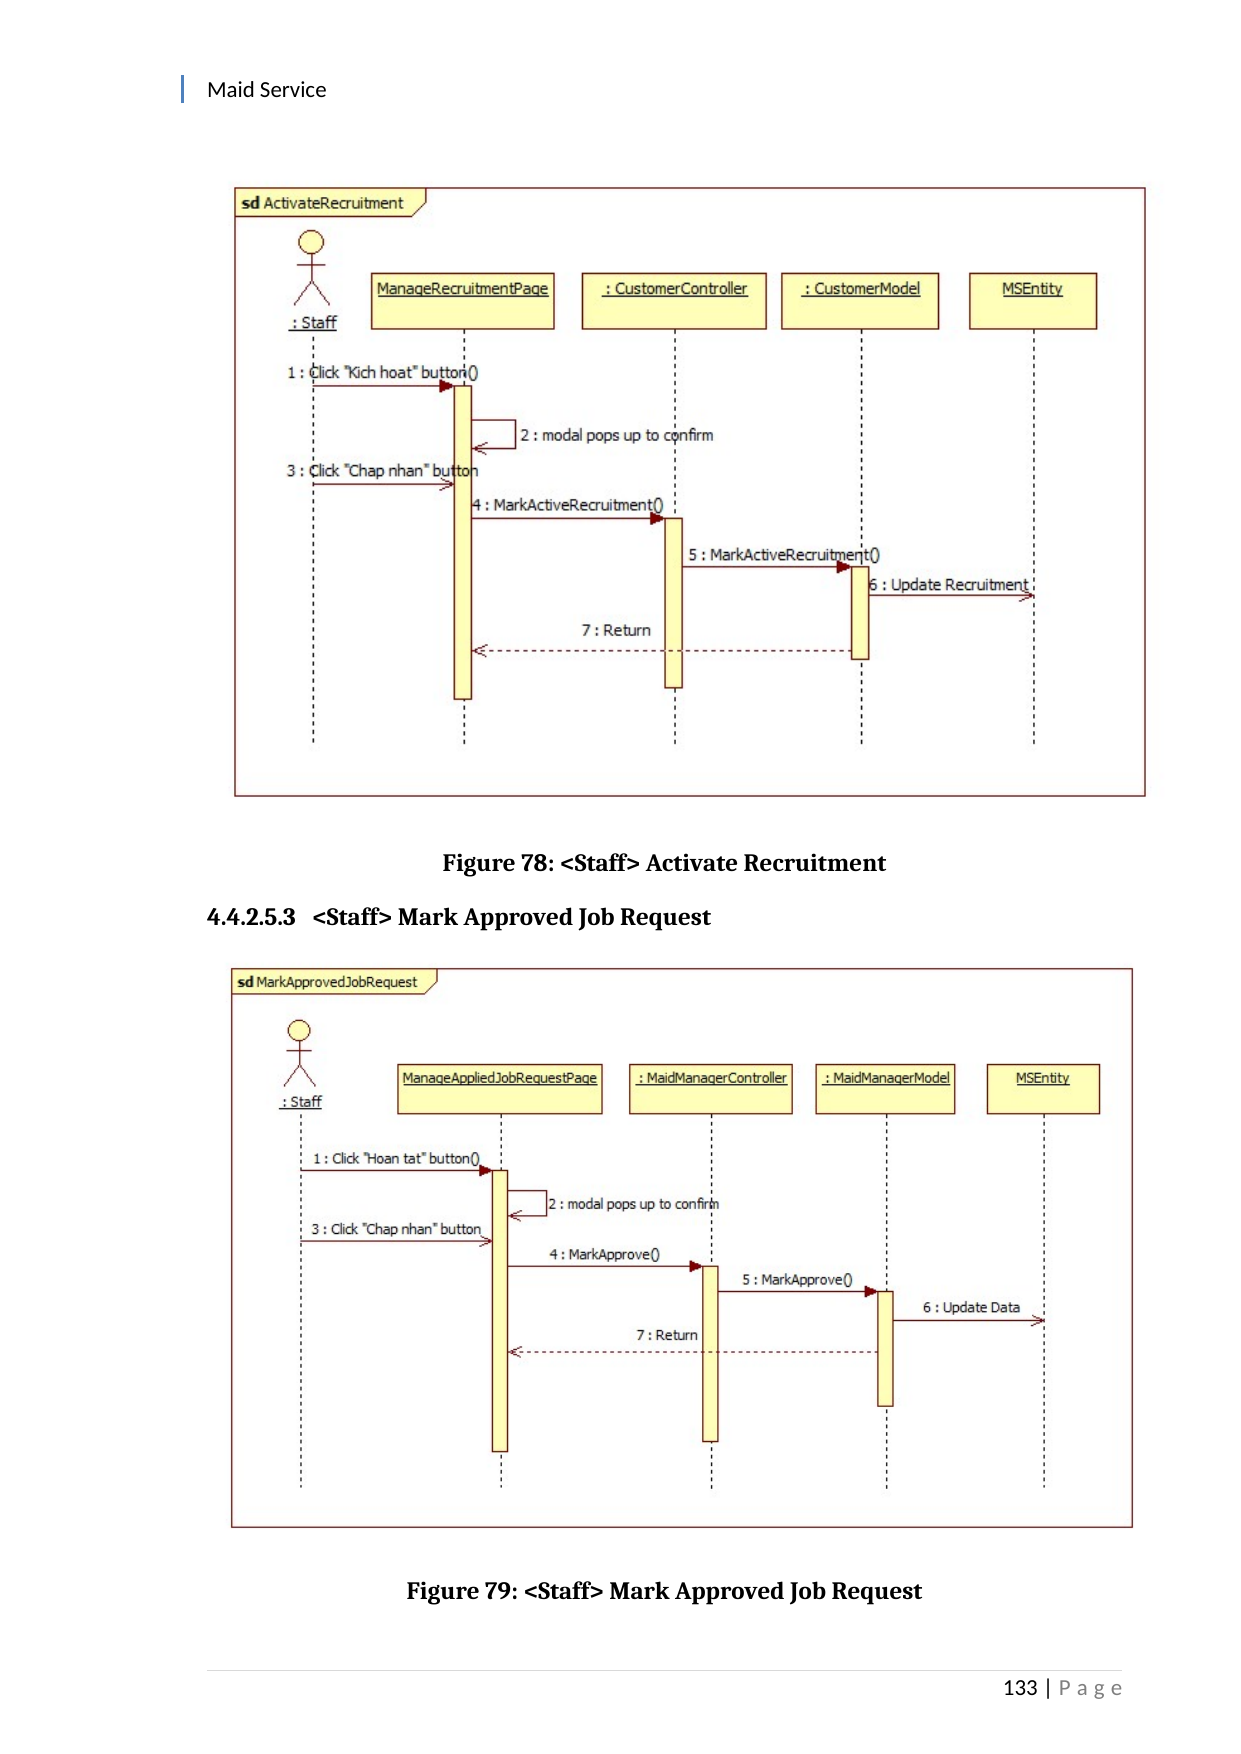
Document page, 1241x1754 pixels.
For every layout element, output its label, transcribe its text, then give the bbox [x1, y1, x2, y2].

picture [206, 944, 1157, 1552]
picture [206, 160, 1173, 824]
subtitle <Staff> Mark Approved Job Request [207, 903, 1122, 932]
